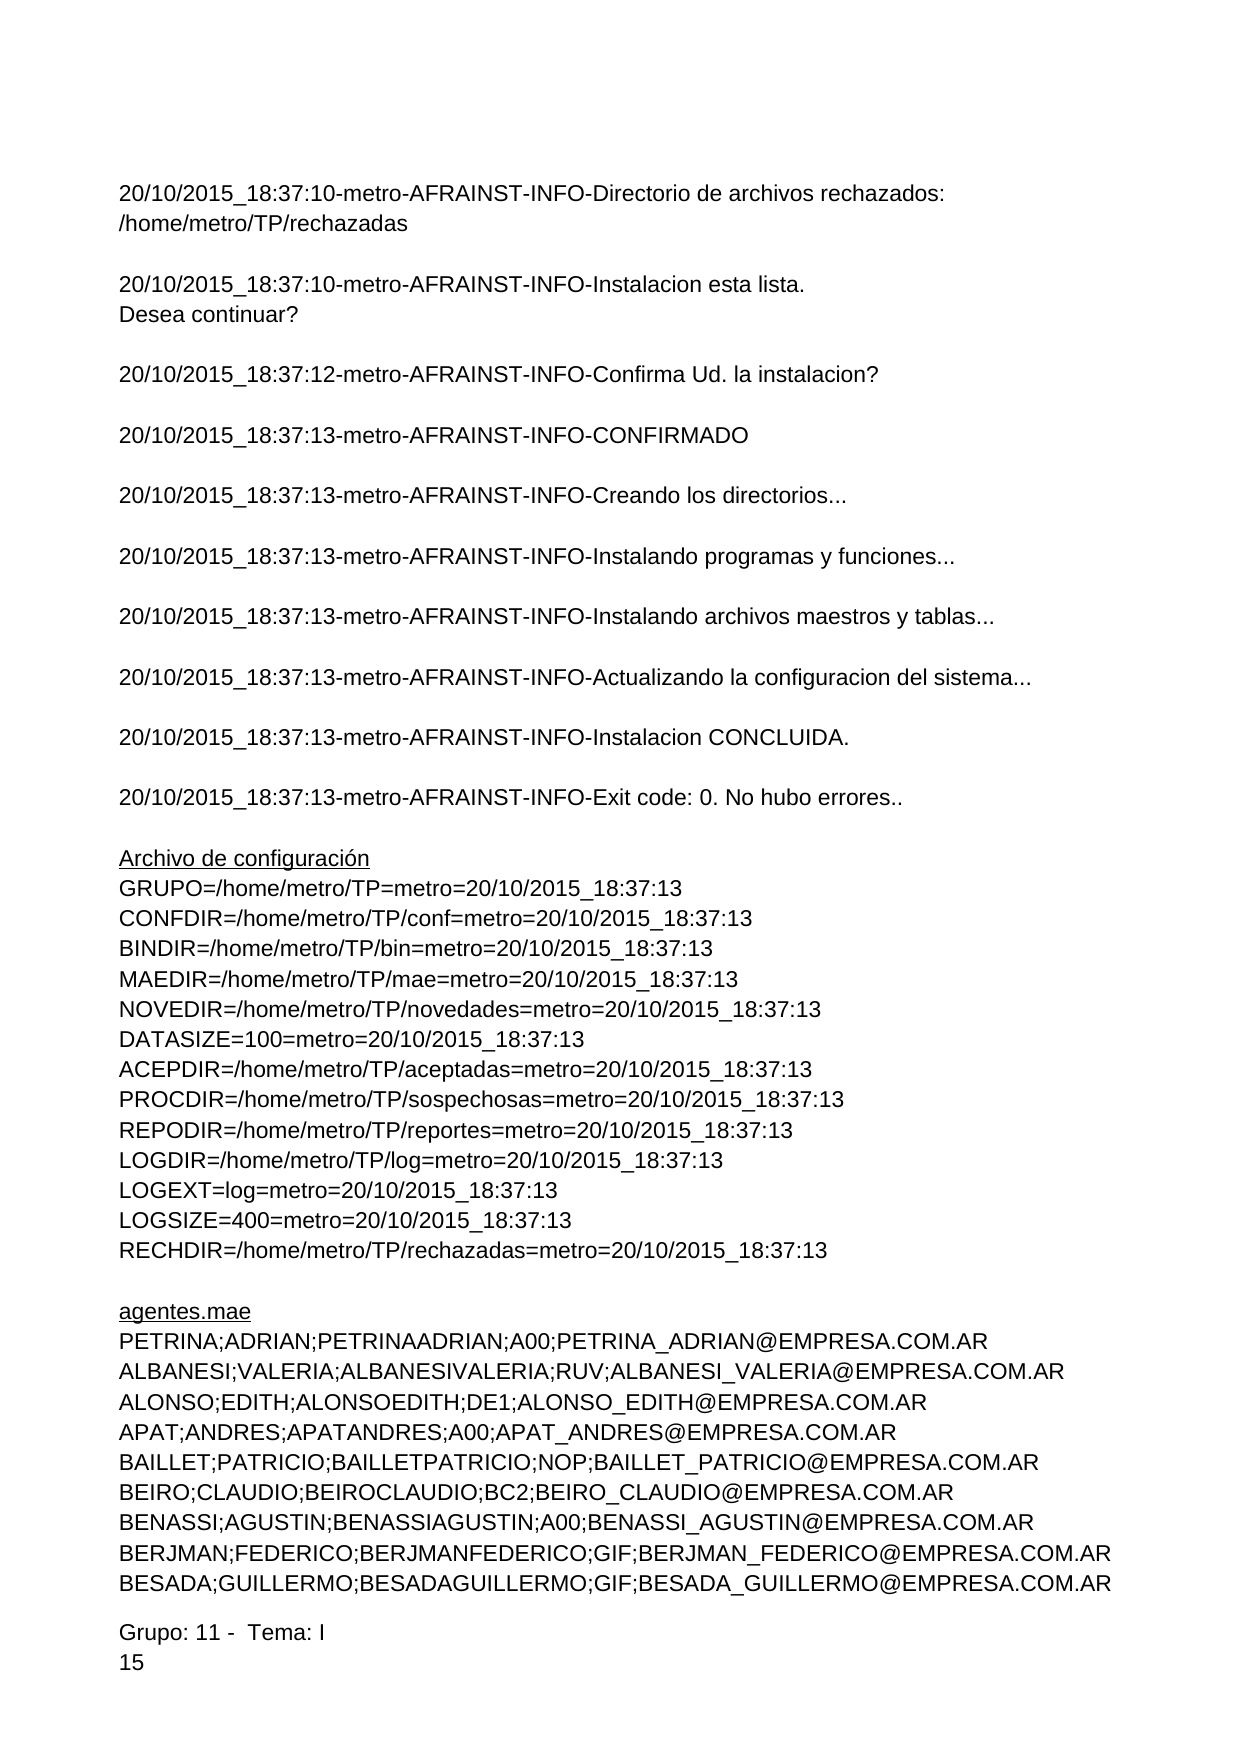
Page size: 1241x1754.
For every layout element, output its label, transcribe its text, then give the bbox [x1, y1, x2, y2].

text BAILLET;PATRICIO;BAILLETPATRICIO;NOP;BAILLET_PATRICIO@EMPRESA.COM.AR [119, 1449, 1121, 1475]
text REPODIR=/home/metro/TP/reportes=metro=20/10/2015_18:37:13 [119, 1117, 1121, 1143]
text 20/10/2015_18:37:10-metro-AFRAINST-INFO-Directorio de archivos rechazados: /home/metro/TP/rechazadas [119, 180, 1121, 237]
text ALONSO;EDITH;ALONSOEDITH;DE1;ALONSO_EDITH@EMPRESA.COM.AR [119, 1388, 1121, 1415]
text LOGEXT=log=metro=20/10/2015_18:37:13 [119, 1177, 1121, 1203]
text 20/10/2015_18:37:13-metro-AFRAINST-INFO-Actualizando la configuracion del sistema... [119, 663, 1121, 690]
text BESADA;GUILLERMO;BESADAGUILLERMO;GIF;BESADA_GUILLERMO@EMPRESA.COM.AR [119, 1570, 1121, 1596]
text 20/10/2015_18:37:12-metro-AFRAINST-INFO-Confirma Ud. la instalacion? [119, 361, 1121, 388]
text Desea continuar? [119, 301, 1121, 327]
text ALBANESI;VALERIA;ALBANESIVALERIA;RUV;ALBANESI_VALERIA@EMPRESA.COM.AR [119, 1358, 1121, 1385]
text Archivo de configuración [119, 845, 1121, 871]
text 20/10/2015_18:37:13-metro-AFRAINST-INFO-Instalacion CONCLUIDA. [119, 724, 1121, 750]
text LOGSIZE=400=metro=20/10/2015_18:37:13 [119, 1207, 1121, 1234]
text PROCDIR=/home/metro/TP/sospechosas=metro=20/10/2015_18:37:13 [119, 1086, 1121, 1113]
text PETRINA;ADRIAN;PETRINAADRIAN;A00;PETRINA_ADRIAN@EMPRESA.COM.AR [119, 1328, 1121, 1354]
text CONFDIR=/home/metro/TP/conf=metro=20/10/2015_18:37:13 [119, 905, 1121, 932]
text 20/10/2015_18:37:13-metro-AFRAINST-INFO-Exit code: 0. No hubo errores.. [119, 784, 1121, 811]
text BERJMAN;FEDERICO;BERJMANFEDERICO;GIF;BERJMAN_FEDERICO@EMPRESA.COM.AR [119, 1539, 1121, 1566]
text BEIRO;CLAUDIO;BEIROCLAUDIO;BC2;BEIRO_CLAUDIO@EMPRESA.COM.AR [119, 1479, 1121, 1506]
text DATASIZE=100=metro=20/10/2015_18:37:13 [119, 1026, 1121, 1052]
text ACEPDIR=/home/metro/TP/aceptadas=metro=20/10/2015_18:37:13 [119, 1056, 1121, 1083]
text GRUPO=/home/metro/TP=metro=20/10/2015_18:37:13 [119, 875, 1121, 901]
text BINDIR=/home/metro/TP/bin=metro=20/10/2015_18:37:13 [119, 935, 1121, 962]
text RECHDIR=/home/metro/TP/rechazadas=metro=20/10/2015_18:37:13 [119, 1237, 1121, 1264]
text 20/10/2015_18:37:13-metro-AFRAINST-INFO-Instalando programas y funciones... [119, 543, 1121, 569]
text 20/10/2015_18:37:13-metro-AFRAINST-INFO-Creando los directorios... [119, 482, 1121, 509]
text APAT;ANDRES;APATANDRES;A00;APAT_ANDRES@EMPRESA.COM.AR [119, 1419, 1121, 1445]
text agentes.mae [119, 1298, 1121, 1324]
text 20/10/2015_18:37:13-metro-AFRAINST-INFO-CONFIRMADO [119, 422, 1121, 448]
text LOGDIR=/home/metro/TP/log=metro=20/10/2015_18:37:13 [119, 1147, 1121, 1173]
text MAEDIR=/home/metro/TP/mae=metro=20/10/2015_18:37:13 [119, 966, 1121, 992]
text 20/10/2015_18:37:10-metro-AFRAINST-INFO-Instalacion esta lista. [119, 271, 1121, 297]
text NOVEDIR=/home/metro/TP/novedades=metro=20/10/2015_18:37:13 [119, 996, 1121, 1022]
text 20/10/2015_18:37:13-metro-AFRAINST-INFO-Instalando archivos maestros y tablas... [119, 603, 1121, 629]
text BENASSI;AGUSTIN;BENASSIAGUSTIN;A00;BENASSI_AGUSTIN@EMPRESA.COM.AR [119, 1509, 1121, 1536]
